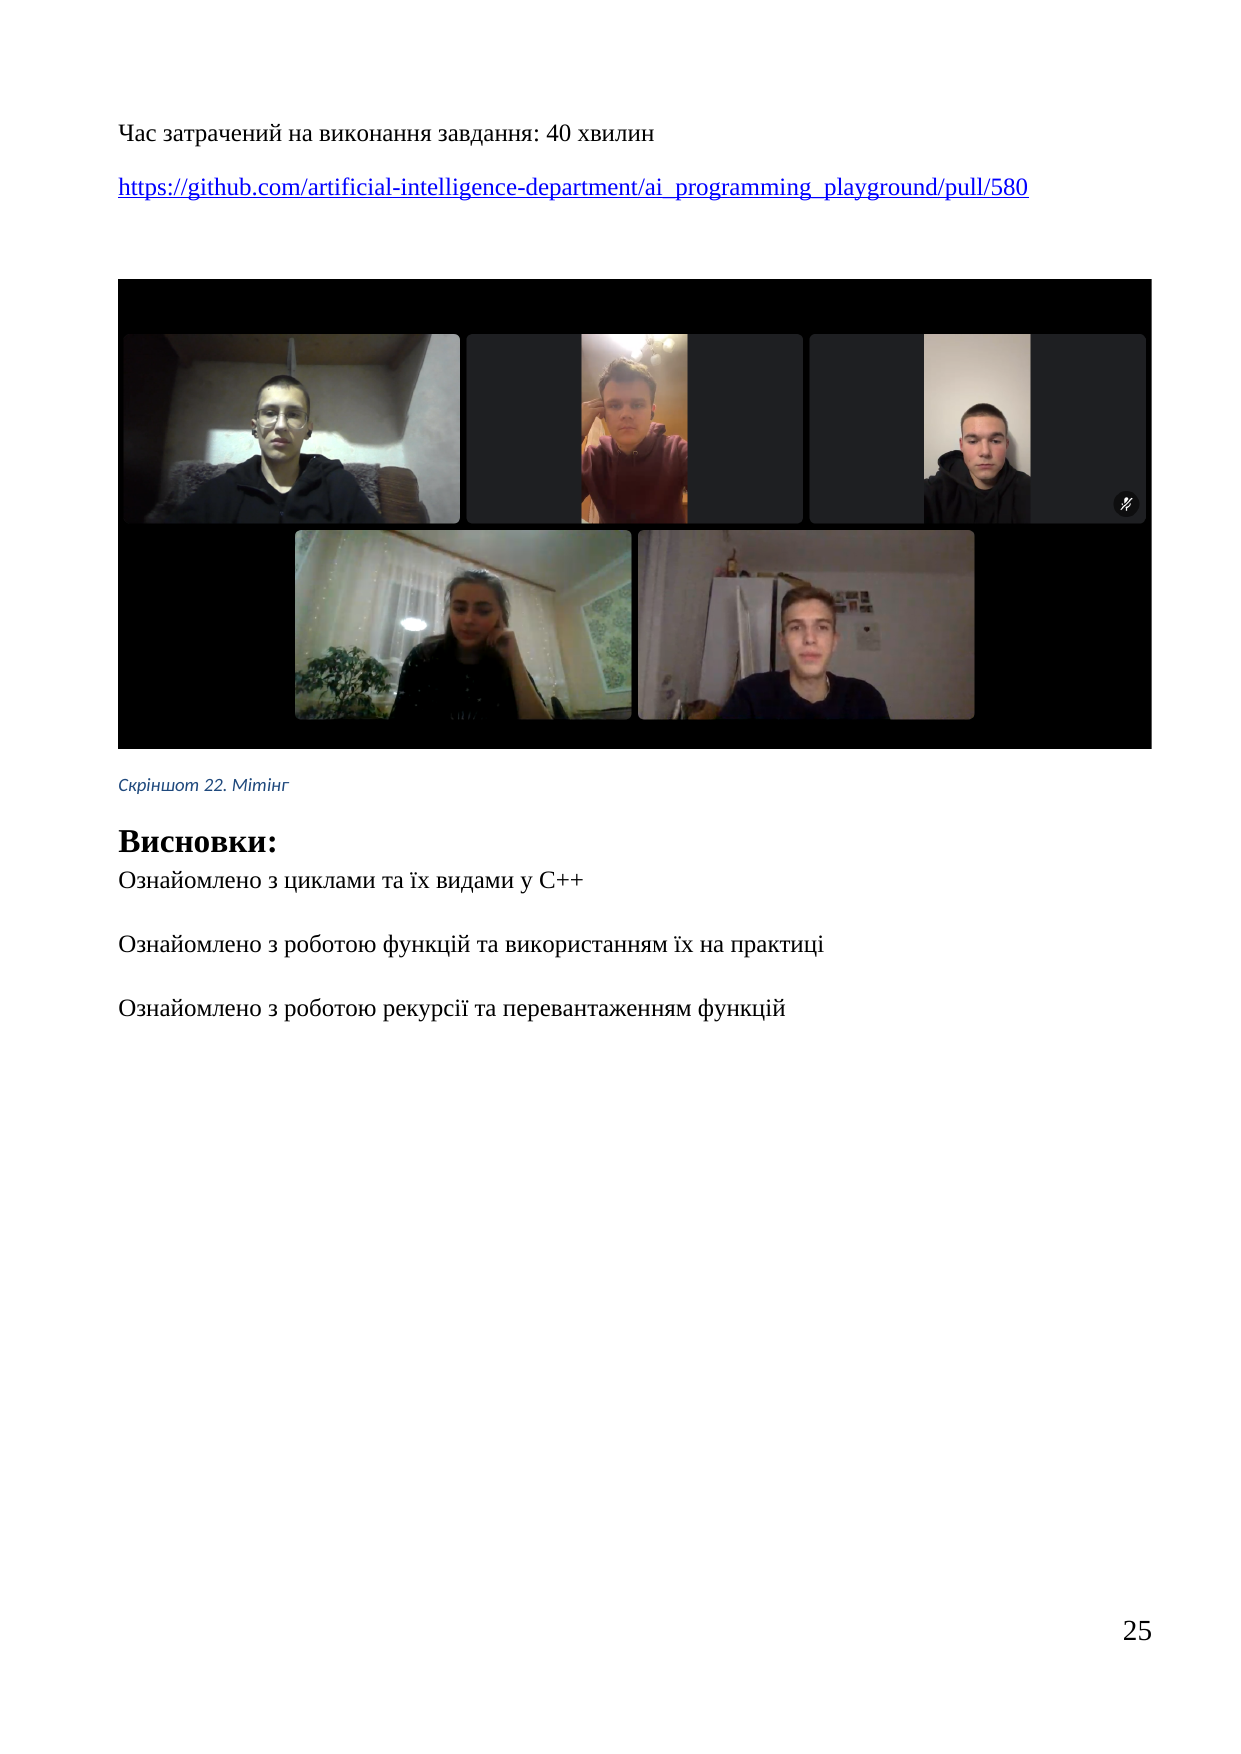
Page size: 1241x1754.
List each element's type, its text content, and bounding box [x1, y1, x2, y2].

text Ознайомлено з циклами та їх видами у С++ [118, 866, 1152, 894]
subtitle Висновки: [118, 821, 1152, 860]
text Скріншот 22. Мітінг [118, 773, 1152, 796]
text Час затрачений на виконання завдання: 40 хвилин [118, 118, 1152, 147]
picture [118, 279, 1152, 749]
text Ознайомлено з роботою рекурсії та перевантаженням функцій [118, 993, 1152, 1022]
text Ознайомлено з роботою функцій та використанням їх на практиці [118, 929, 1152, 958]
text https://github.com/artificial-intelligence-department/ai_programming_playground/pull/580 [118, 172, 1152, 201]
